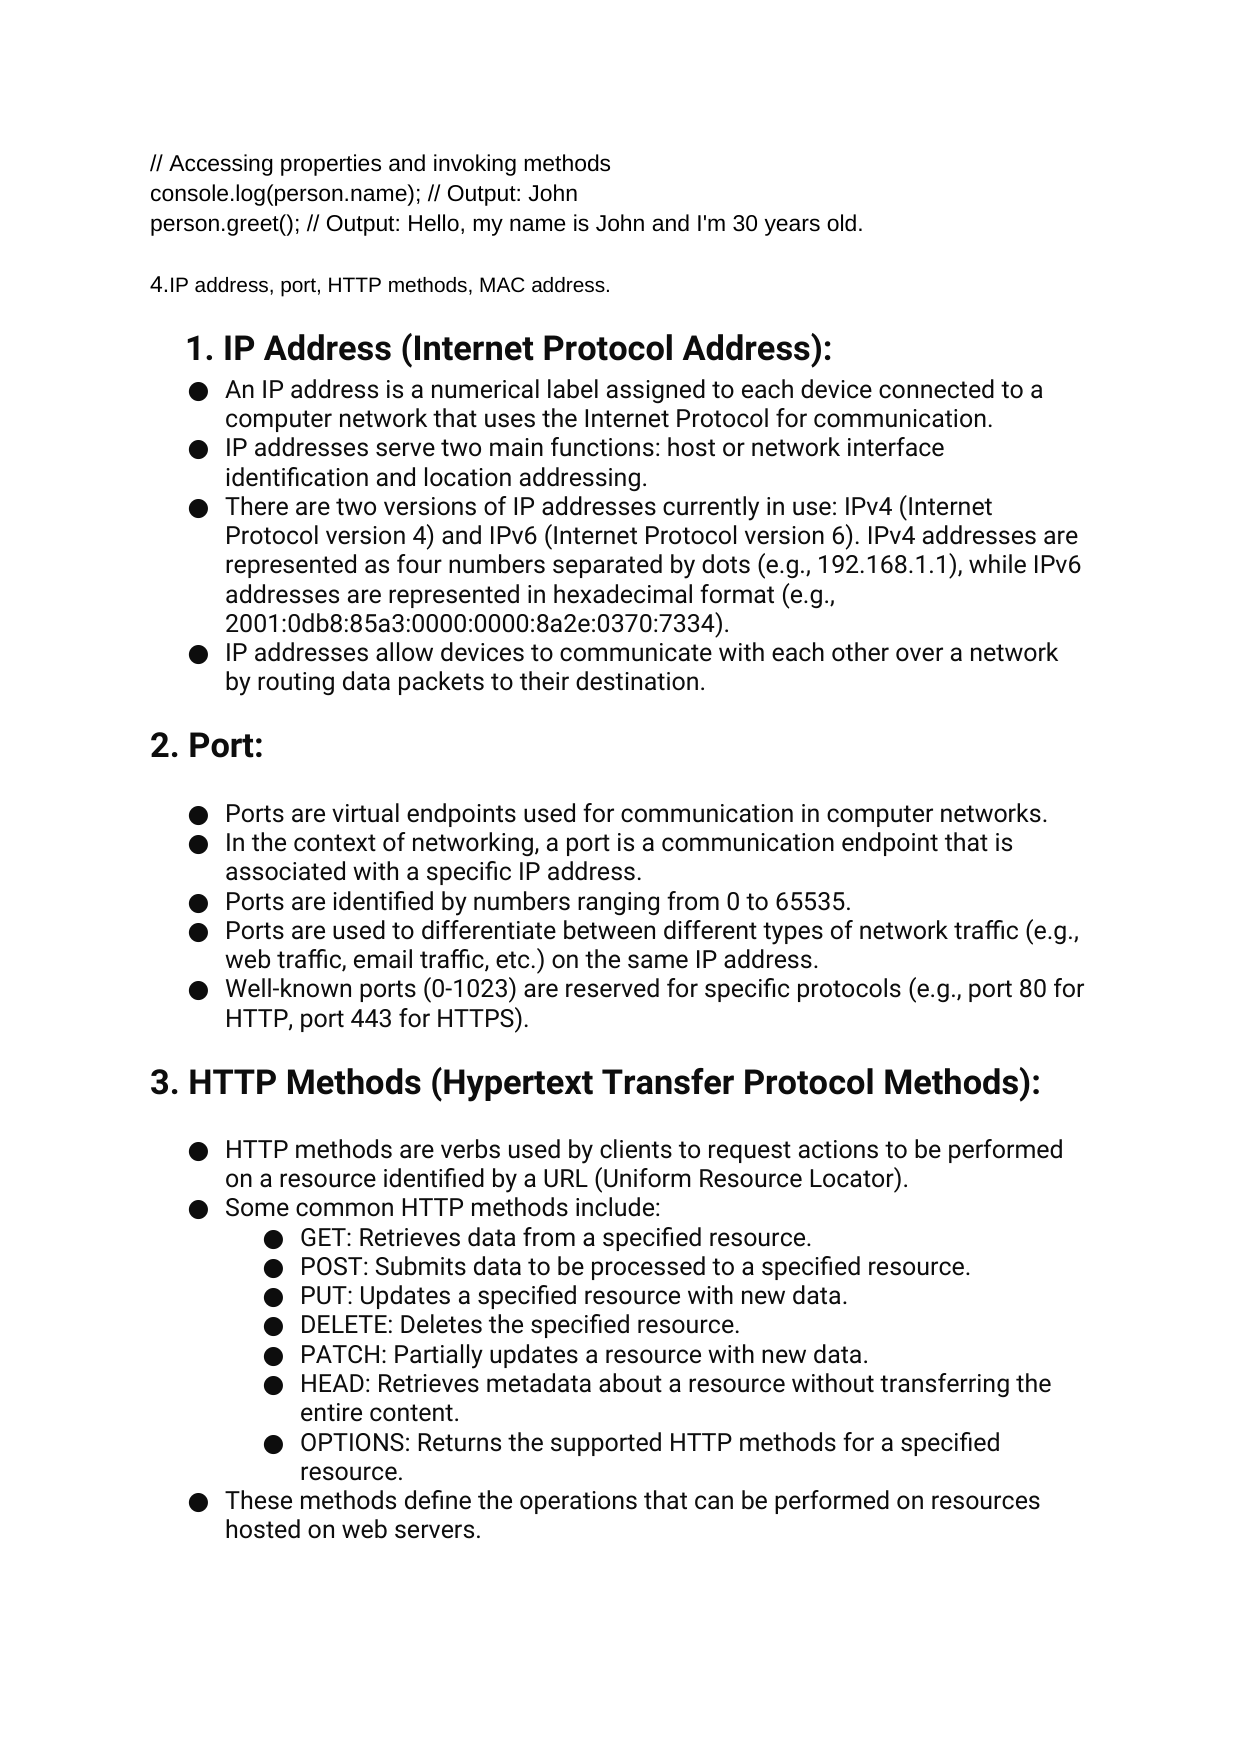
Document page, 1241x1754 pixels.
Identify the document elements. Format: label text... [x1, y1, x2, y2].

text // Accessing properties and invoking methods [150, 150, 1090, 176]
subtitle 3. HTTP Methods (Hypertext Transfer Protocol Methods): [150, 1062, 1090, 1102]
text 1. IP Address (Internet Protocol Address): [150, 328, 1090, 369]
list These methods define the operations that can be performed on resources hosted on web servers. [187, 1486, 1090, 1545]
text console.log(person.name); // Output: John [150, 180, 1090, 207]
text 4.IP address, port, HTTP methods, MAC address. [150, 271, 1090, 297]
list Well-known ports (0-1023) are reserved for specific protocols (e.g., port 80 for HTTP, port 443 for HTTPS). [187, 974, 1090, 1033]
list HTTP methods are verbs used by clients to request actions to be performed on a resource identified by a URL (Uniform Resource Locator). [187, 1135, 1090, 1193]
list IP addresses serve two main functions: host or network interface identification and location addressing. [187, 433, 1090, 492]
list POST: Submits data to be processed to a specified resource. [262, 1252, 1090, 1281]
subtitle 2. Port: [150, 726, 1090, 766]
list HEAD: Retrieves metadata about a resource without transferring the entire content. [262, 1369, 1090, 1428]
list GET: Retrieves data from a specified resource. [262, 1223, 1090, 1252]
list Ports are used to differentiate between different types of network traffic (e.g., web traffic, email traffic, etc.) on the same IP address. [187, 916, 1090, 974]
list DELETE: Deletes the specified resource. [262, 1311, 1090, 1340]
list PUT: Updates a specified resource with new data. [262, 1281, 1090, 1311]
list An IP address is a numerical label assigned to each device connected to a computer network that uses the Internet Protocol for communication. [187, 375, 1090, 433]
list OPTIONS: Returns the supported HTTP methods for a specified resource. [262, 1428, 1090, 1486]
list PATCH: Partially updates a resource with new data. [262, 1340, 1090, 1369]
list Ports are identified by numbers ranging from 0 to 65535. [187, 887, 1090, 916]
text person.greet(); // Output: Hello, my name is John and I'm 30 years old. [150, 210, 1090, 237]
list Some common HTTP methods include: [187, 1193, 1090, 1223]
list IP addresses allow devices to communicate with each other over a network by routing data packets to their destination. [187, 638, 1090, 697]
list Ports are virtual endpoints used for communication in computer networks. [187, 799, 1090, 828]
list In the context of networking, a port is a communication endpoint that is associated with a specific IP address. [187, 828, 1090, 887]
list There are two versions of IP addresses currently in use: IPv4 (Internet Protocol version 4) and IPv6 (Internet Protocol version 6). IPv4 addresses are represented as four numbers separated by dots (e.g., 192.168.1.1), while IPv6 addresses are represented in hexadecimal format (e.g., 2001:0db8:85a3:0000:0000:8a2e:0370:7334). [187, 492, 1090, 638]
